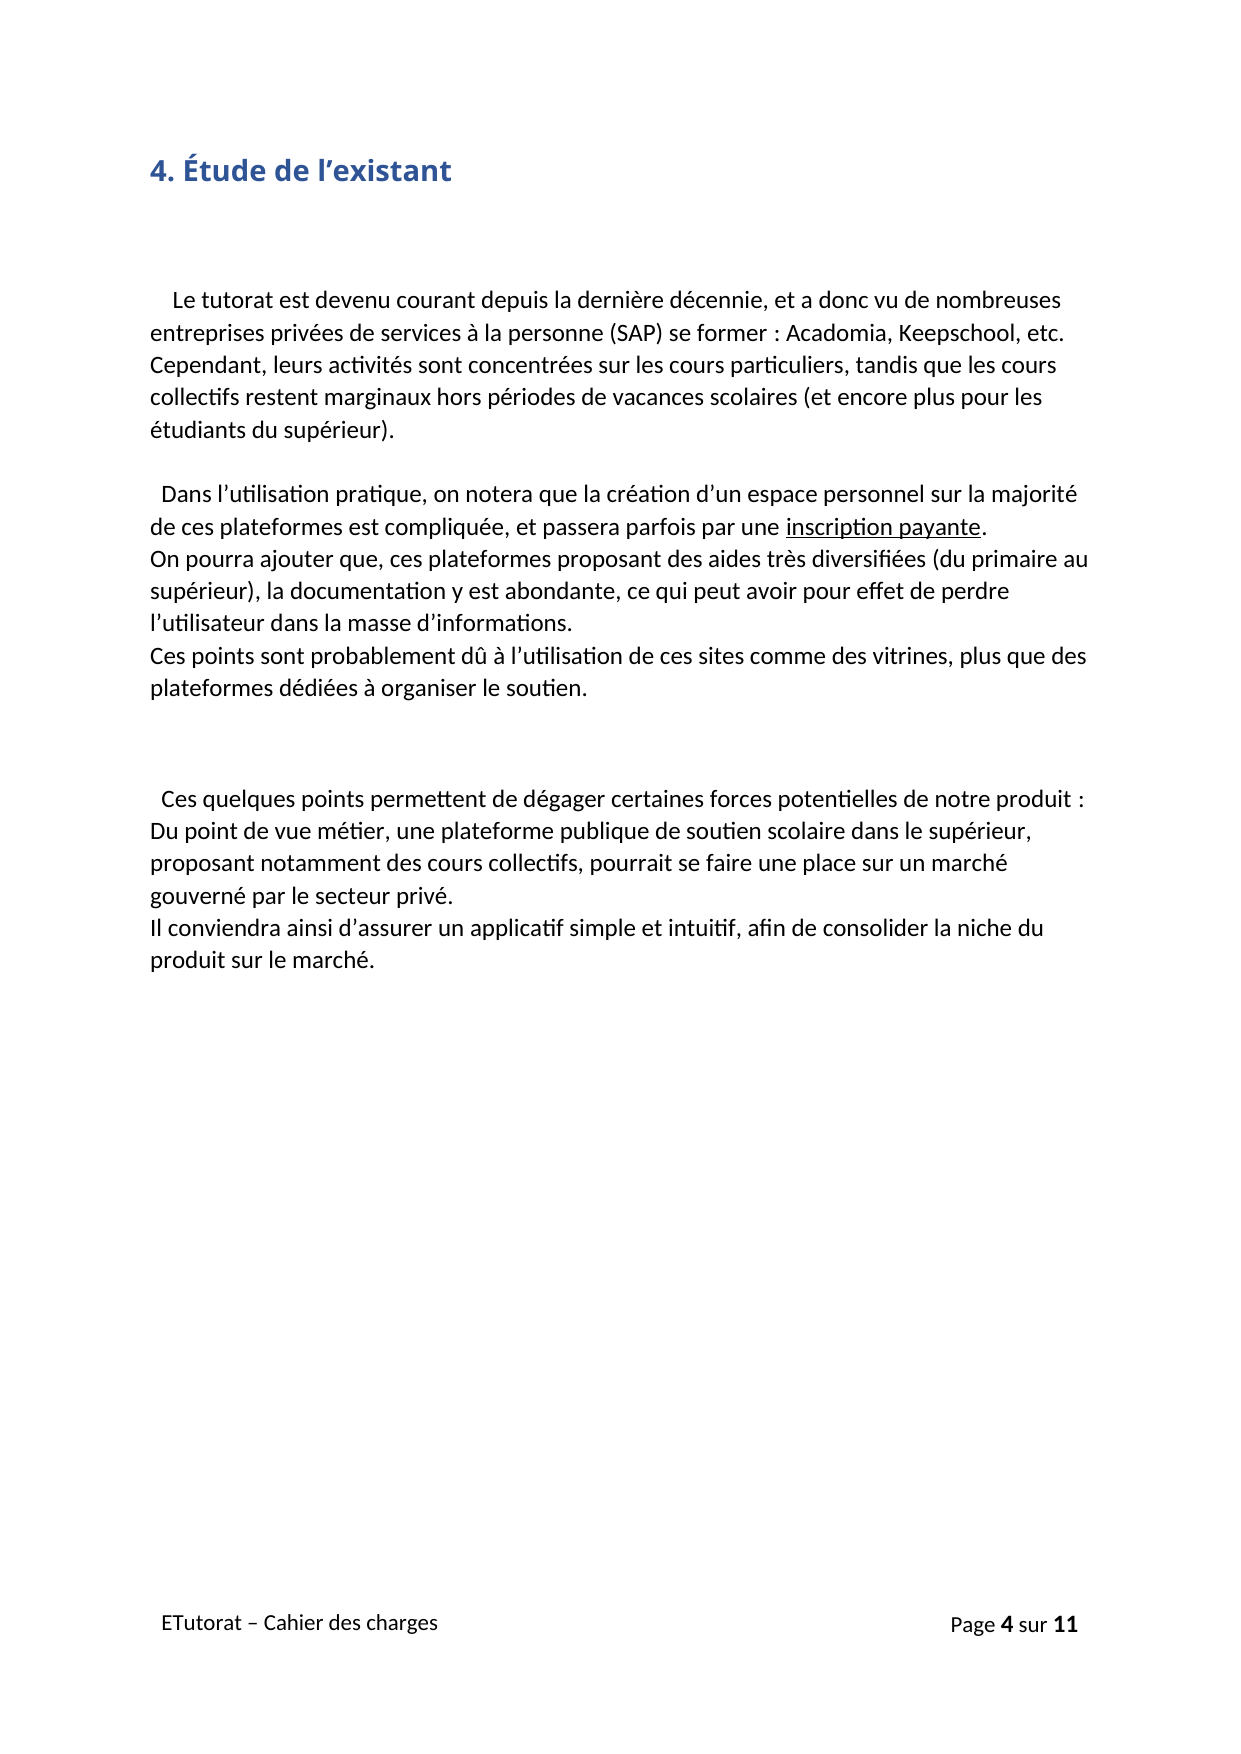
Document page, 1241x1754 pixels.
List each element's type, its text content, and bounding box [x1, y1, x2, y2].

text Ces quelques points permettent de dégager certaines forces potentielles de notre produit : Du point de vue métier, une plateforme publique de soutien scolaire dans le supérieur, proposant notamment des cours collectifs, pourrait se faire une place sur un marché gouverné par le secteur privé. Il conviendra ainsi d’assurer un applicatif simple et intuitif, afin de consolider la niche du produit sur le marché. [150, 783, 1090, 975]
subtitle 4. Étude de l’existant [150, 150, 1090, 190]
text Le tutorat est devenu courant depuis la dernière décennie, et a donc vu de nombreuses entreprises privées de services à la personne (SAP) se former : Acadomia, Keepschool, etc. Cependant, leurs activités sont concentrées sur les cours particuliers, tandis que les cours collectifs restent marginaux hors périodes de vacances scolaires (et encore plus pour les étudiants du supérieur). Dans l’utilisation pratique, on notera que la création d’un espace personnel sur la majorité de ces plateformes est compliquée, et passera parfois par une inscription payante. On pourra ajouter que, ces plateformes proposant des aides très diversifiées (du primaire au supérieur), la documentation y est abondante, ce qui peut avoir pour effet de perdre l’utilisateur dans la masse d’informations. Ces points sont probablement dû à l’utilisation de ces sites comme des vitrines, plus que des plateformes dédiées à organiser le soutien. [150, 285, 1090, 765]
